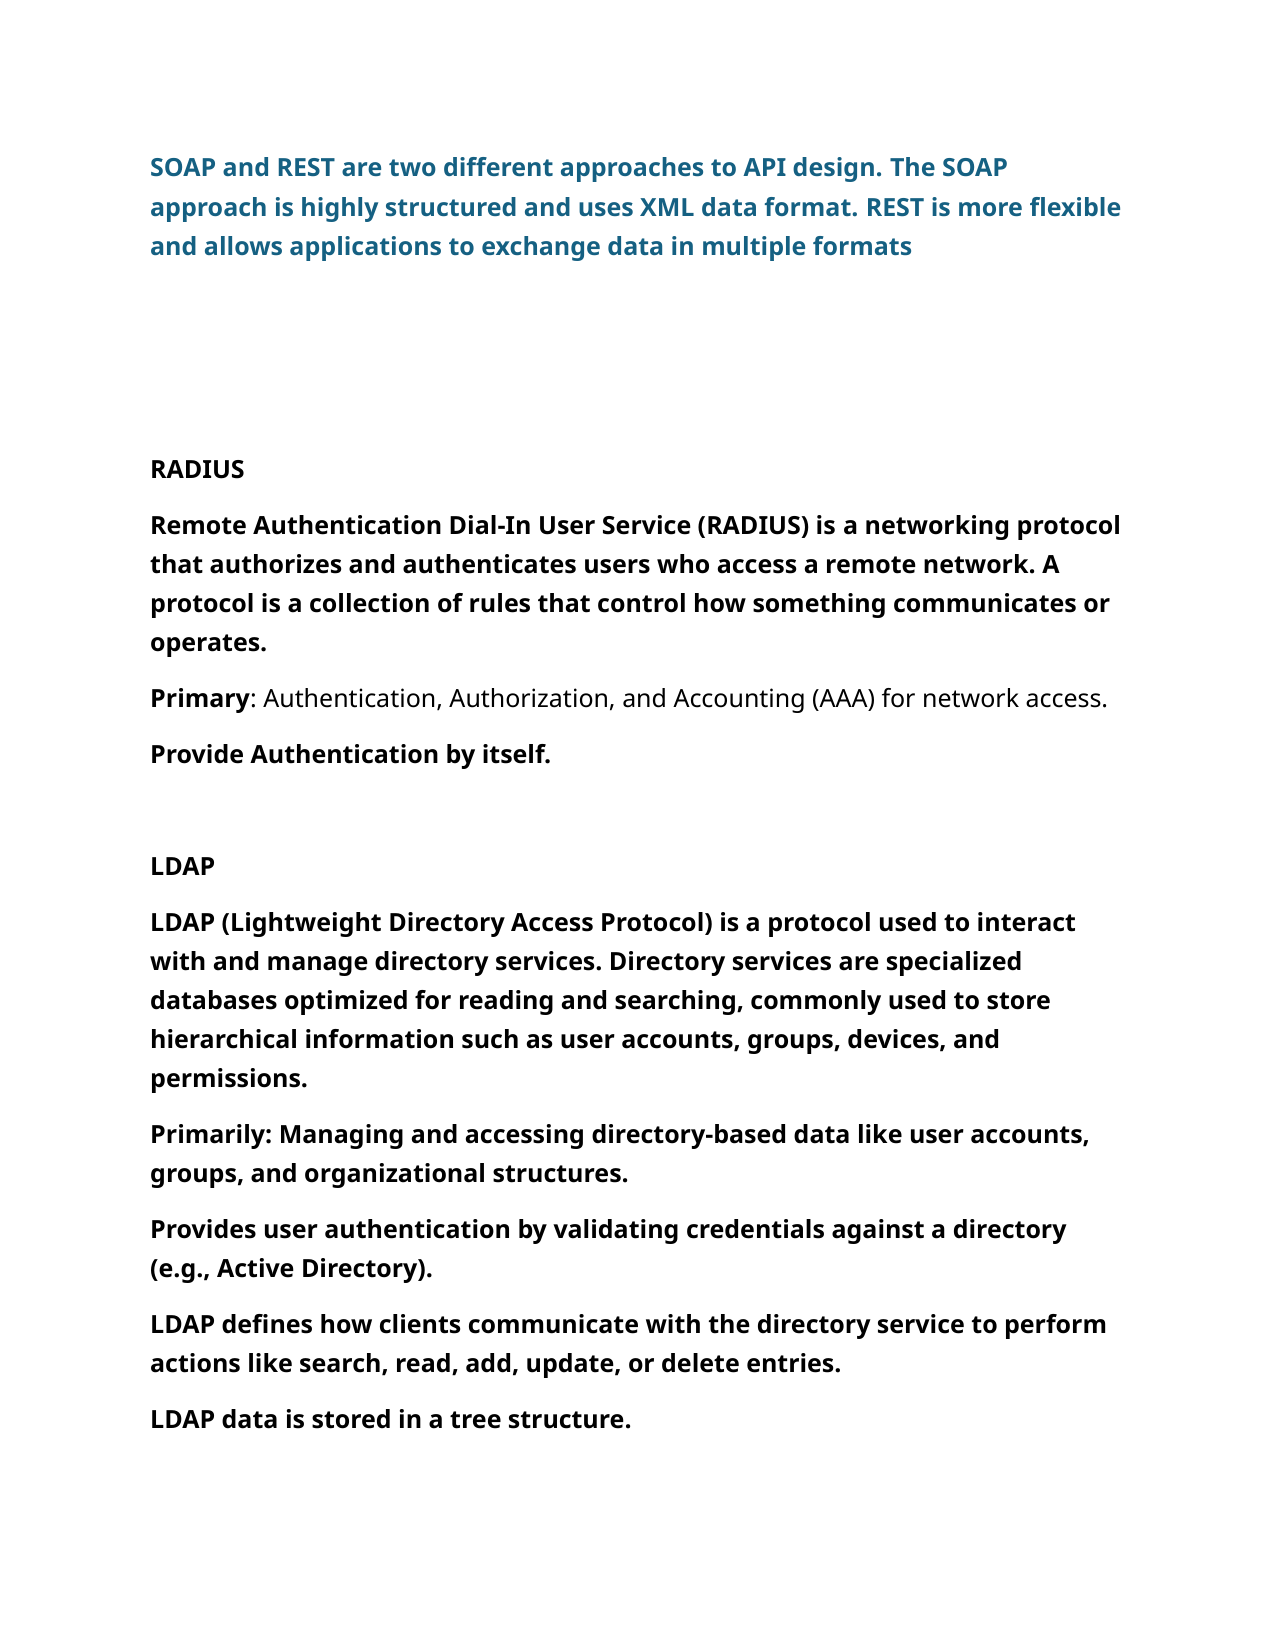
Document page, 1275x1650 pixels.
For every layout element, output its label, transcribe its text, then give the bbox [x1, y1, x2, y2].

text Primary: Authentication, Authorization, and Accounting (AAA) for network access. [150, 681, 1125, 715]
text RADIUS [150, 452, 1125, 486]
text Provide Authentication by itself. [150, 737, 1125, 771]
text LDAP data is stored in a tree structure. [150, 1402, 1125, 1436]
text Primarily: Managing and accessing directory-based data like user accounts, groups, and organizational structures. [150, 1117, 1125, 1190]
text Remote Authentication Dial-In User Service (RADIUS) is a networking protocol that authorizes and authenticates users who access a remote network. A protocol is a collection of rules that control how something communicates or operates. [150, 507, 1125, 659]
text LDAP [150, 848, 1125, 882]
text LDAP (Lightweight Directory Access Protocol) is a protocol used to interact with and manage directory services. Directory services are specialized databases optimized for reading and searching, commonly used to store hierarchical information such as user accounts, groups, devices, and permissions. [150, 904, 1125, 1095]
text SOAP and REST are two different approaches to API design. The SOAP approach is highly structured and uses XML data format. REST is more flexible and allows applications to exchange data in multiple formats [150, 150, 1125, 262]
text LDAP defines how clients communicate with the directory service to perform actions like search, read, add, update, or delete entries. [150, 1307, 1125, 1380]
text Provides user authentication by validating credentials against a directory (e.g., Active Directory). [150, 1212, 1125, 1285]
